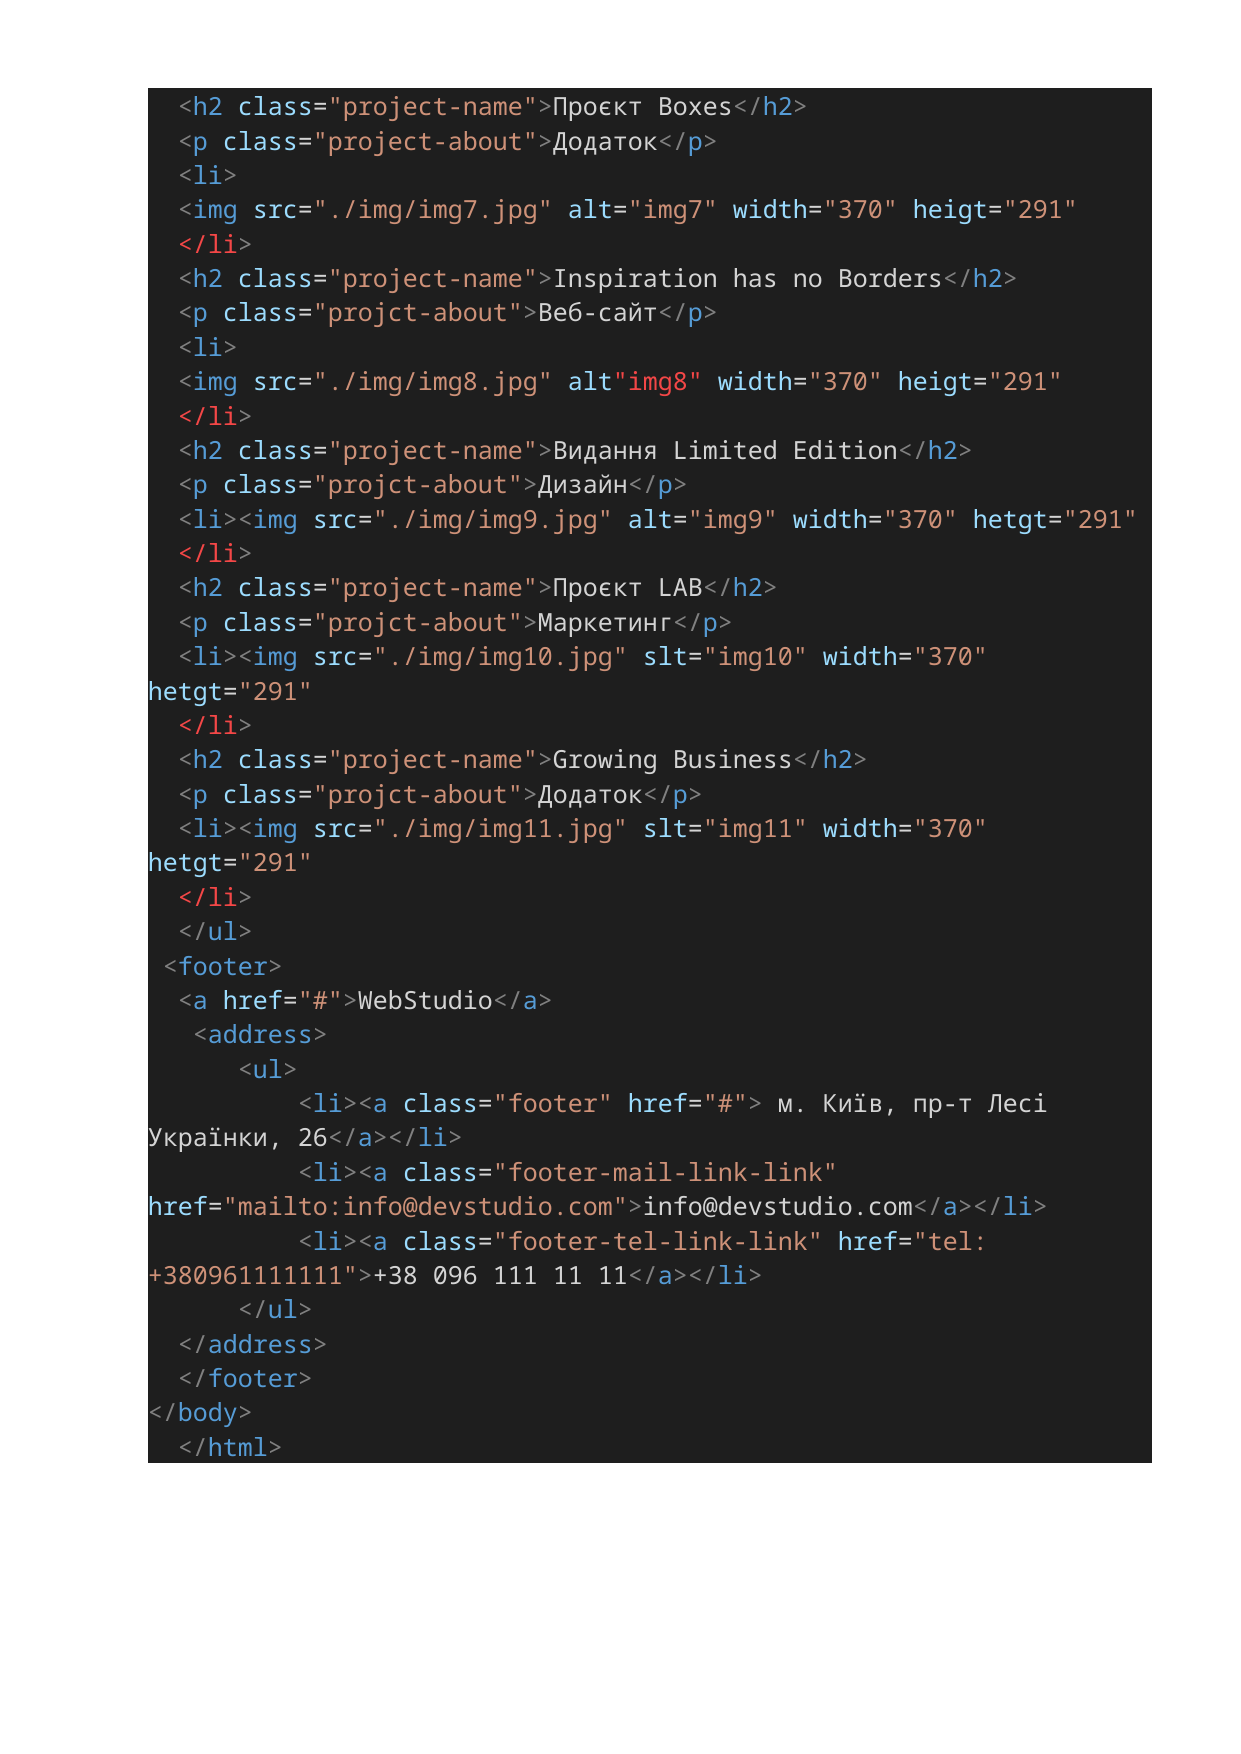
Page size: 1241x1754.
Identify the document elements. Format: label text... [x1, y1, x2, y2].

text <li><a class="footer-tel-link-link" href="tel:+380961111111">+38 096 111 11 11</a></li> [148, 1223, 1152, 1292]
text <h2 class="project-name">Проєкт Boxes</h2> [148, 88, 1152, 123]
text <address> [148, 1017, 1152, 1051]
text </html> [148, 1429, 1152, 1463]
text </body> [148, 1395, 1152, 1429]
text <p class="projct-about">Веб-сайт</p> [148, 295, 1152, 329]
text <li><a class="footer-mail-link-link" href="mailto:info@devstudio.com">info@devstudio.com</a></li> [148, 1154, 1152, 1223]
text </li> [148, 226, 1152, 260]
text <p class="projct-about">Маркетинг</p> [148, 604, 1152, 638]
text <img src="./img/img7.jpg" alt="img7" width="370" heigt="291" [148, 192, 1152, 226]
text </li> [148, 879, 1152, 913]
text <li><a class="footer" href="#"> м. Київ, пр-т Лесі Українки, 26</a></li> [148, 1085, 1152, 1154]
text <a href="#">WebStudio</a> [148, 982, 1152, 1017]
text <img src="./img/img8.jpg" alt"img8" width="370" heigt="291" [148, 363, 1152, 398]
text <p class="projct-about">Додаток</p> [148, 776, 1152, 810]
text <li><img src="./img/img11.jpg" slt="img11" width="370" hetgt="291" [148, 810, 1152, 879]
text </ul> [148, 913, 1152, 948]
text <li> [148, 329, 1152, 363]
text <li><img src="./img/img10.jpg" slt="img10" width="370" hetgt="291" [148, 638, 1152, 707]
text </li> [148, 707, 1152, 742]
text <p class="project-about">Додаток</p> [148, 123, 1152, 157]
text <footer> [148, 948, 1152, 982]
text <li> [148, 157, 1152, 192]
text <ul> [148, 1051, 1152, 1085]
text <li><img src="./img/img9.jpg" alt="img9" width="370" hetgt="291" [148, 501, 1152, 535]
text <h2 class="project-name">Видання Limited Edition</h2> [148, 432, 1152, 467]
text <h2 class="project-name">Inspiration has no Borders</h2> [148, 260, 1152, 295]
text <p class="projct-about">Дизайн</p> [148, 467, 1152, 501]
text <h2 class="project-name">Growing Business</h2> [148, 742, 1152, 776]
text </li> [148, 535, 1152, 570]
text </address> [148, 1326, 1152, 1360]
text </ul> [148, 1292, 1152, 1326]
text </li> [148, 398, 1152, 432]
text <h2 class="project-name">Проєкт LAB</h2> [148, 570, 1152, 604]
text </footer> [148, 1360, 1152, 1395]
